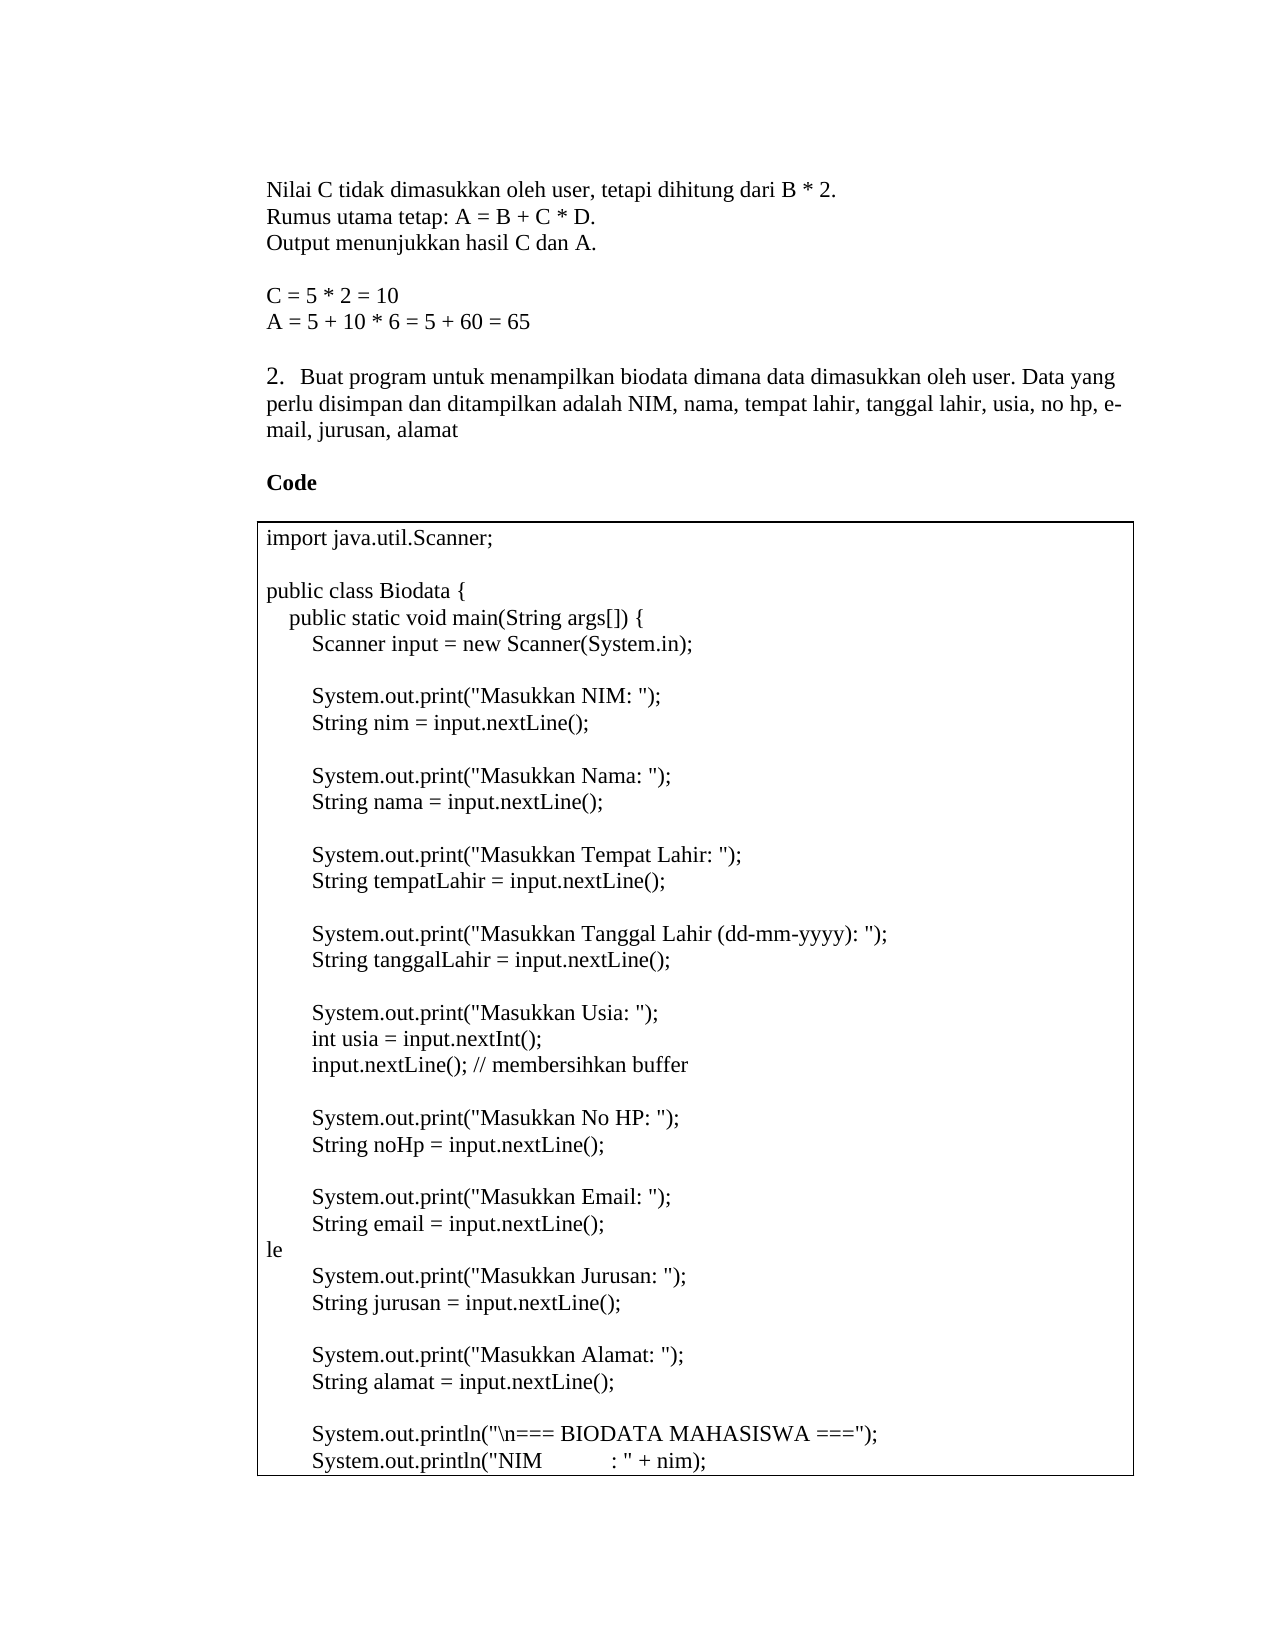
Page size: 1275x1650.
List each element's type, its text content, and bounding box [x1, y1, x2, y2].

text String nim = input.nextLine(); [258, 706, 1133, 735]
text System.out.print("Masukkan Tanggal Lahir (dd-mm-yyyy): "); [258, 917, 1133, 943]
list Nilai C tidak dimasukkan oleh user, tetapi dihitung dari B * 2. [266, 176, 1125, 203]
text System.out.print("Masukkan NIM: "); [258, 679, 1133, 706]
list Buat program untuk menampilkan biodata dimana data dimasukkan oleh user. Data yang perlu disimpan dan ditampilkan adalah NIM, nama, tempat lahir, tanggal lahir, usia, no hp, e-mail, jurusan, alamat [266, 361, 1125, 442]
text String noHp = input.nextLine(); [258, 1127, 1133, 1157]
text String tempatLahir = input.nextLine(); [258, 864, 1133, 893]
text int usia = input.nextInt(); [258, 1022, 1133, 1048]
text String nama = input.nextLine(); [258, 785, 1133, 814]
text System.out.print("Masukkan Tempat Lahir: "); [258, 838, 1133, 864]
text System.out.print("Masukkan Email: "); [258, 1180, 1133, 1207]
text public class Biodata { [258, 574, 1133, 600]
text String alamat = input.nextLine(); [258, 1365, 1133, 1394]
text le [258, 1233, 1133, 1259]
text String jurusan = input.nextLine(); [258, 1286, 1133, 1315]
text String tanggalLahir = input.nextLine(); [258, 943, 1133, 972]
text System.out.print("Masukkan Nama: "); [258, 758, 1133, 785]
text System.out.print("Masukkan Alamat: "); [258, 1338, 1133, 1365]
text System.out.print("Masukkan Usia: "); [258, 996, 1133, 1022]
list Output menunjukkan hasil C dan A. [266, 229, 1125, 255]
text import java.util.Scanner; [258, 523, 1133, 551]
text Code [266, 469, 1125, 495]
text public static void main(String args[]) { [258, 600, 1133, 627]
text System.out.print("Masukkan No HP: "); [258, 1101, 1133, 1127]
text System.out.println("\n=== BIODATA MAHASISWA ==="); [258, 1417, 1133, 1444]
text System.out.print("Masukkan Jurusan: "); [258, 1259, 1133, 1286]
text Scanner input = new Scanner(System.in); [258, 627, 1133, 656]
list A = 5 + 10 * 6 = 5 + 60 = 65 [266, 308, 1125, 334]
text String email = input.nextLine(); [258, 1207, 1133, 1233]
text System.out.println("NIM : " + nim); [258, 1444, 1133, 1475]
text input.nextLine(); // membersihkan buffer [258, 1048, 1133, 1078]
list Rumus utama tetap: A = B + C * D. [266, 203, 1125, 229]
list C = 5 * 2 = 10 [266, 282, 1125, 308]
